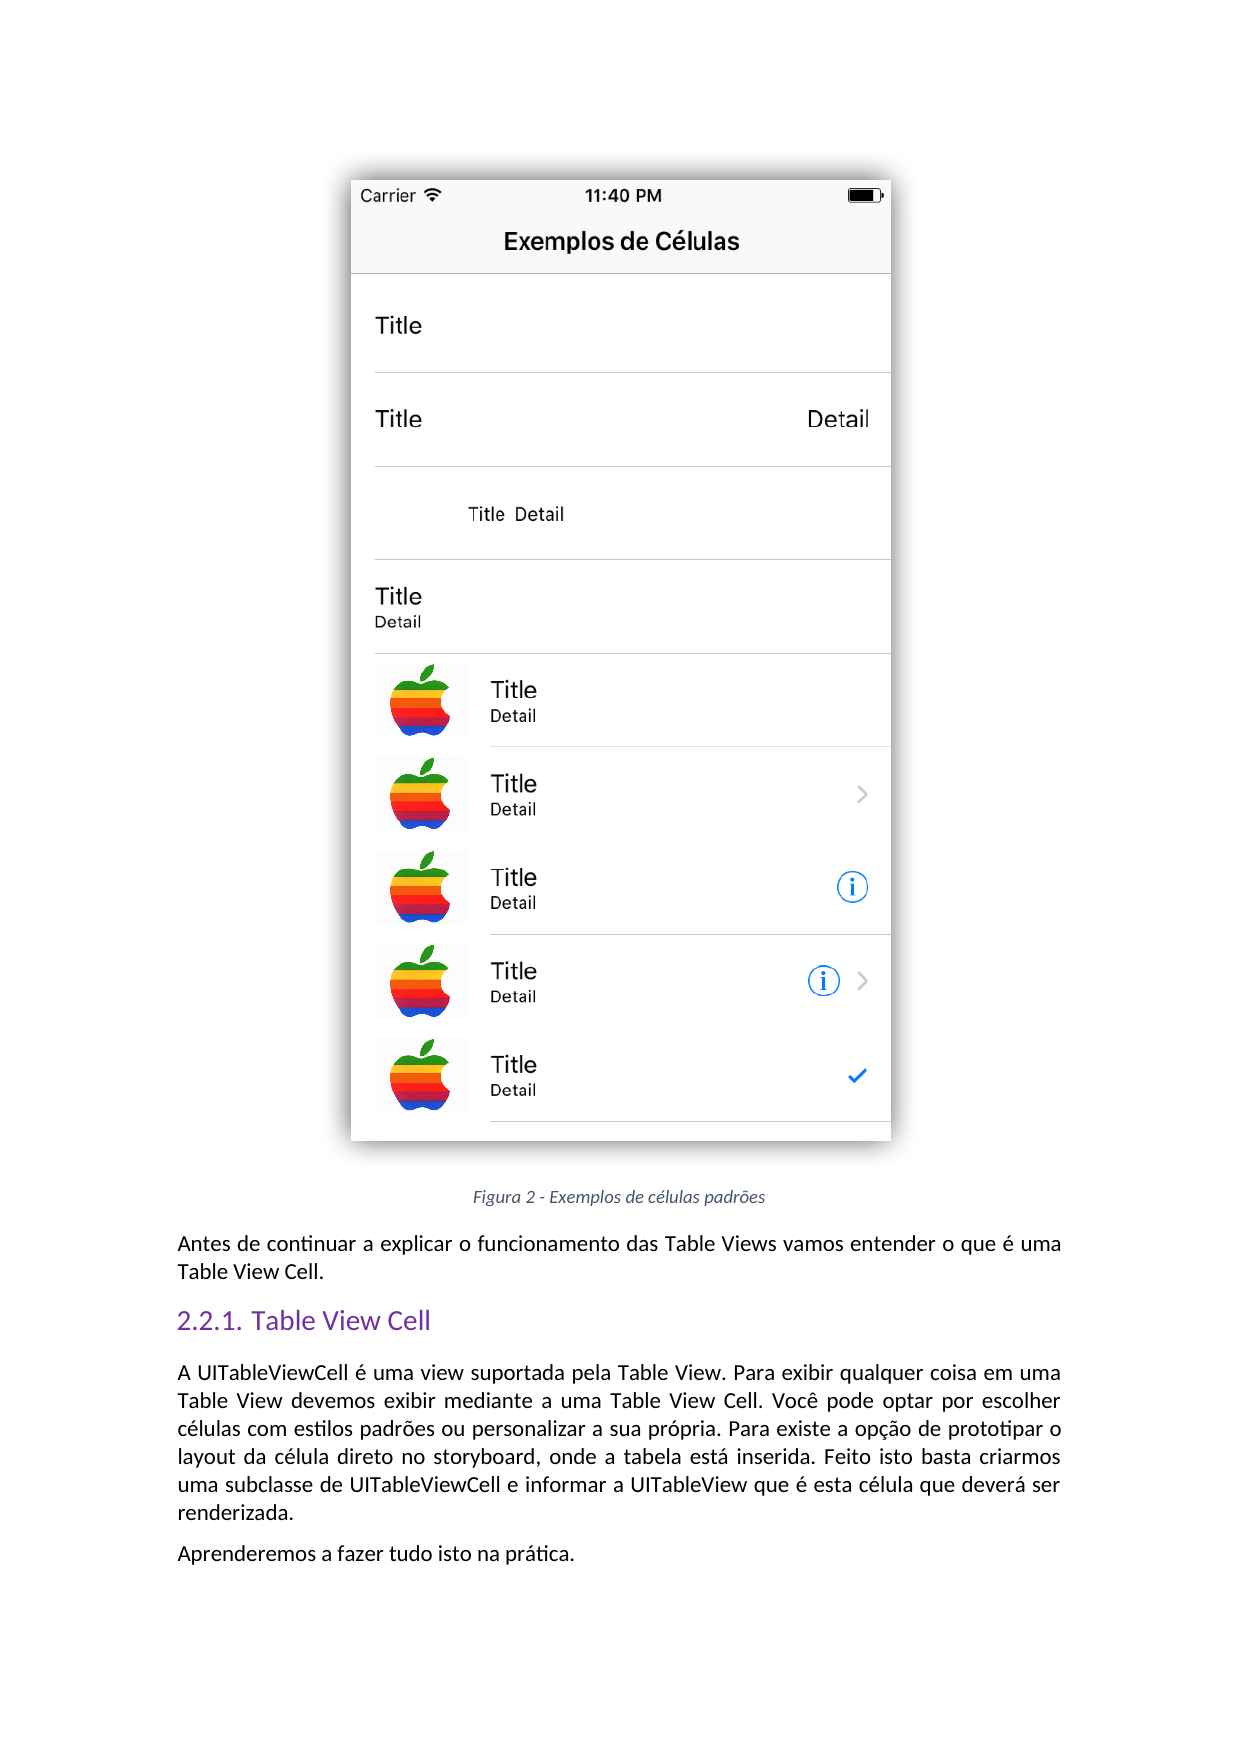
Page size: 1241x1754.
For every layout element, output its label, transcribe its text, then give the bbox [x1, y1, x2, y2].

text Antes de continuar a explicar o funcionamento das Table Views vamos entender o que é uma Table View Cell. [177, 1229, 1063, 1285]
text Aprenderemos a fazer tudo isto na prática. [177, 1539, 1063, 1567]
picture [351, 180, 891, 1141]
subtitle Table View Cell [176, 1302, 1063, 1337]
text A UITableViewCell é uma view suportada pela Table View. Para exibir qualquer coisa em uma Table View devemos exibir mediante a uma Table View Cell. Você pode optar por escolher células com estilos padrões ou personalizar a sua própria. Para existe a opção de prototipar o layout da célula direto no storyboard, onde a tabela está inserida. Feito isto basta criarmos uma subclasse de UITableViewCell e informar a UITableView que é esta célula que deverá ser renderizada. [177, 1358, 1063, 1526]
